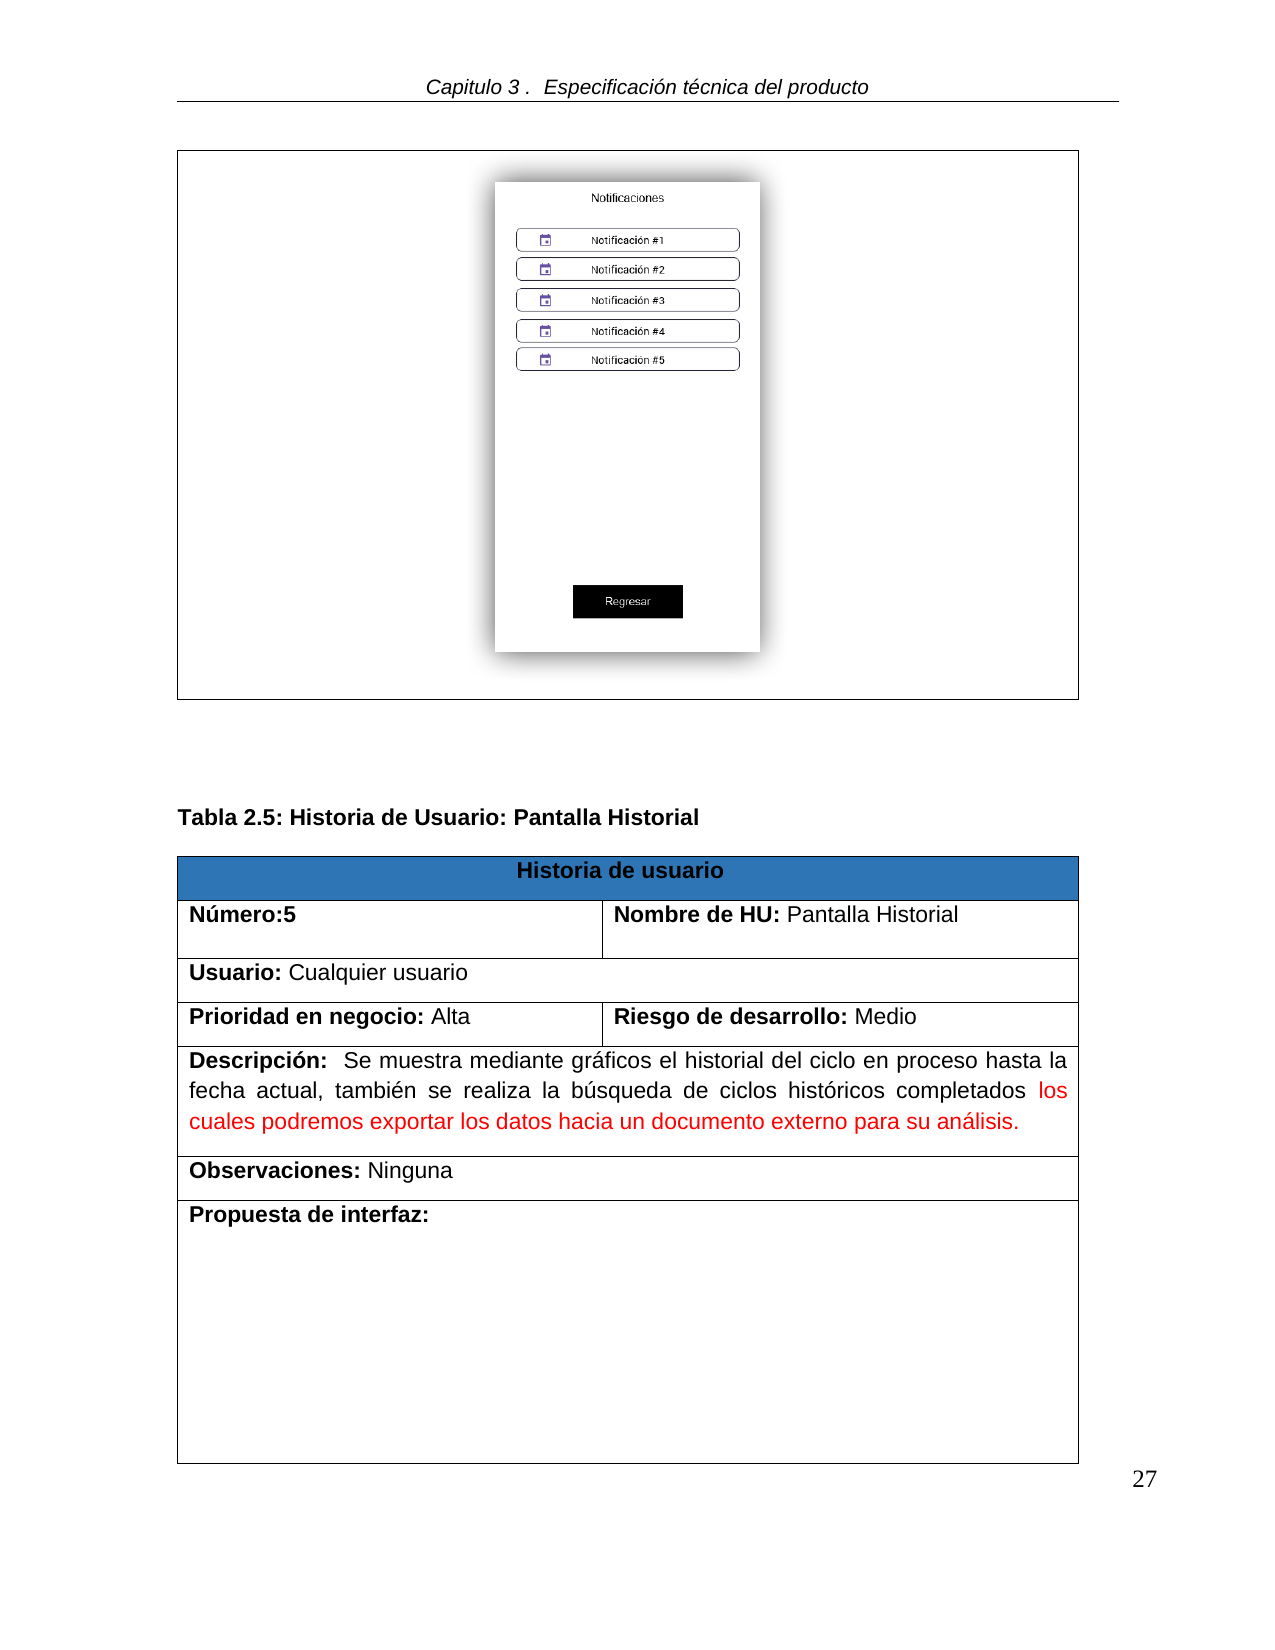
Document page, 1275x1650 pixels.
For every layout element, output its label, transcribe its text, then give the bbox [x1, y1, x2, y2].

table_cell Propuesta de interfaz: [178, 1201, 1078, 1463]
text Tabla 2.5: Historia de Usuario: Pantalla Historial [177, 804, 1157, 831]
table_cell Descripción: Se muestra mediante gráficos el historial del ciclo en proceso hasta la fecha actual, también se realiza la búsqueda de ciclos históricos completados los cuales podremos exportar los datos hacia un documento externo para su análisis. [178, 1047, 1078, 1156]
picture [495, 182, 760, 652]
table_cell Nombre de HU: Pantalla Historial [603, 901, 1078, 958]
table_cell Usuario: Cualquier usuario [178, 959, 1078, 1002]
table_cell Prioridad en negocio: Alta [178, 1003, 602, 1046]
table_header Historia de usuario [178, 857, 1078, 900]
table_cell Propuesta de interfaz: [178, 151, 1078, 699]
table_cell Riesgo de desarrollo: Medio [603, 1003, 1078, 1046]
table_cell Observaciones: Ninguna [178, 1157, 1078, 1200]
table_cell Número:5 [178, 901, 602, 958]
